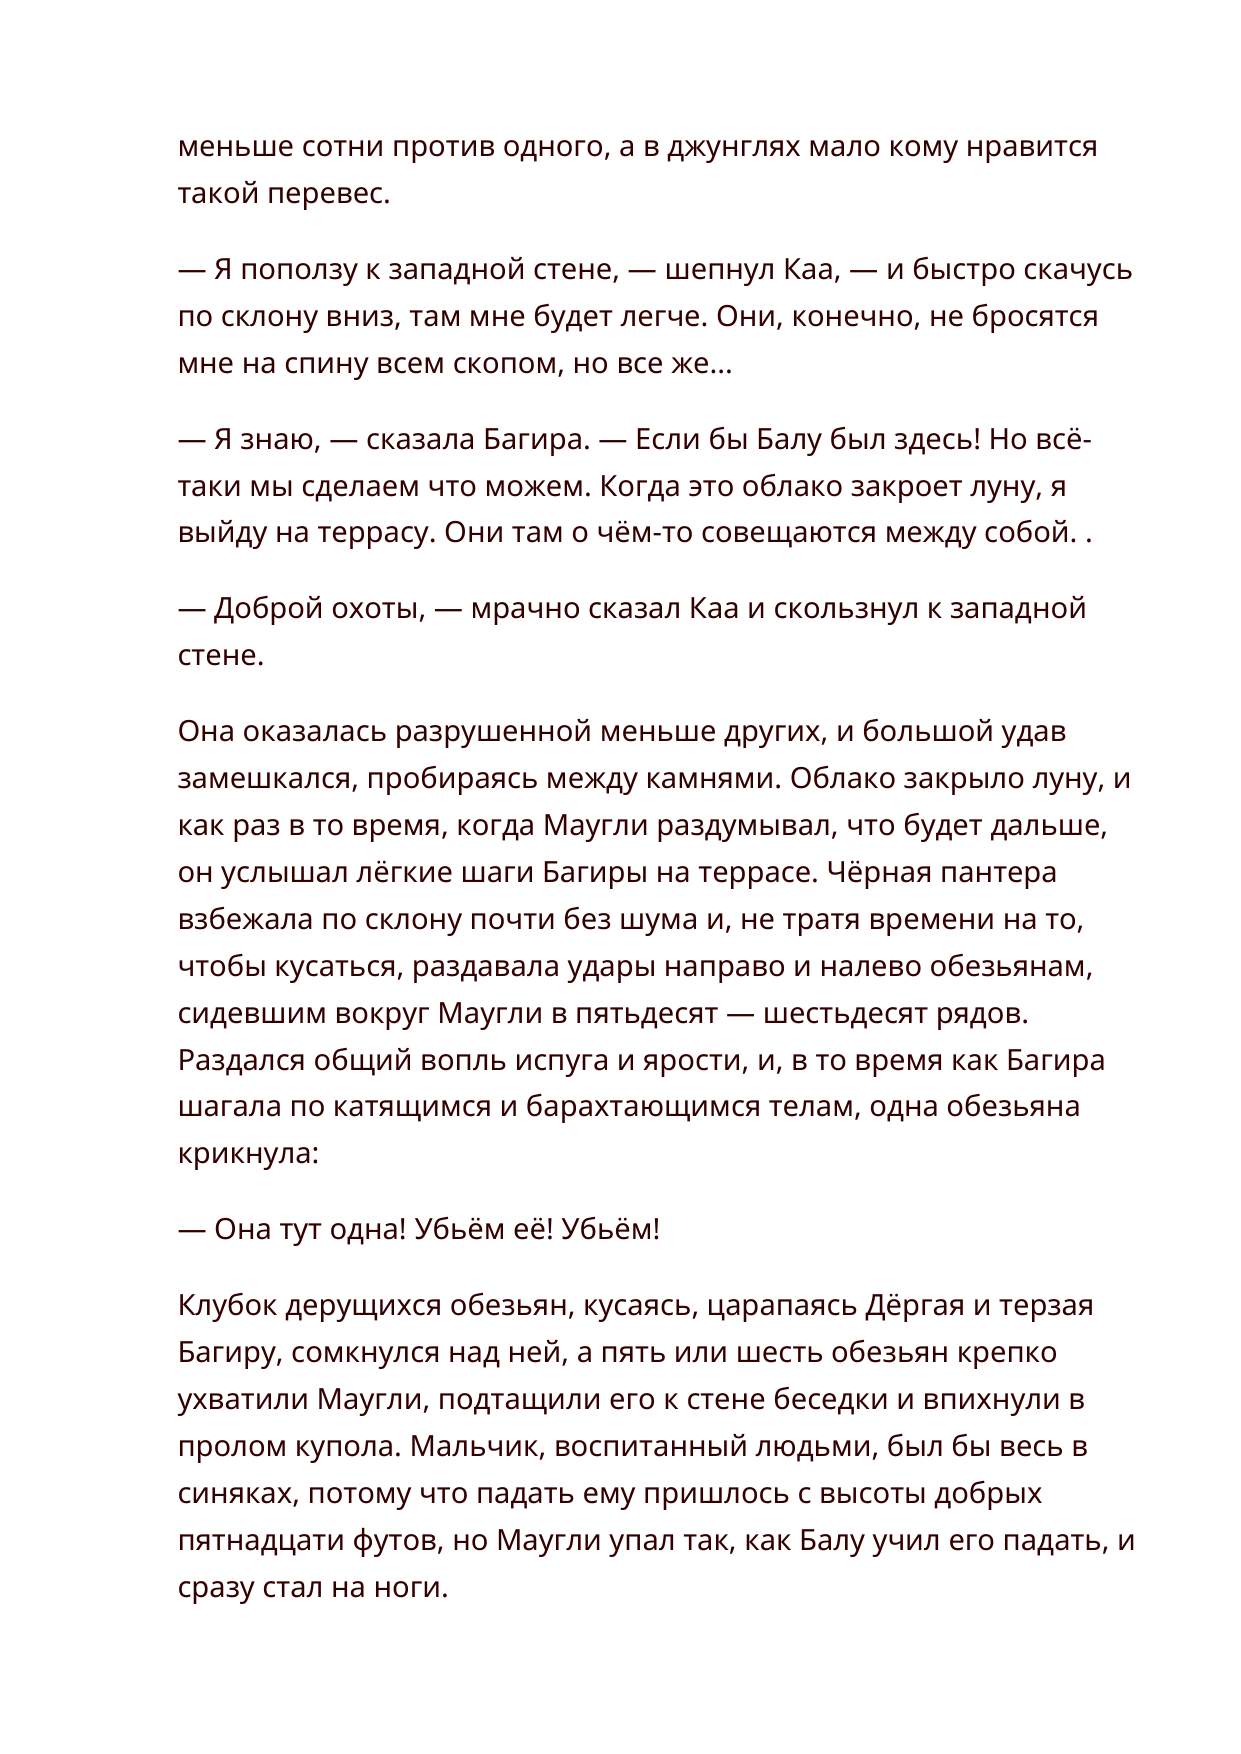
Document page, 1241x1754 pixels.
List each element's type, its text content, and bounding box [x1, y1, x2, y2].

text Клубок дерущихся обезьян, кусаясь, царапаясь Дёргая и терзая Багиру, сомкнулся над ней, а пять или шесть обезьян крепко ухватили Маугли, подтащили его к стене беседки и впихнули в пролом купола. Мальчик, воспитанный людьми, был бы весь в синяках, потому что падать ему пришлось с высоты добрых пятнадцати футов, но Маугли упал так, как Балу учил его падать, и сразу стал на ноги. [177, 1277, 1152, 1606]
text Она оказалась разрушенной меньше других, и большой удав замешкался, пробираясь между камнями. Облако закрыло луну, и как раз в то время, когда Маугли раздумывал, что будет дальше, он услышал лёгкие шаги Багиры на террасе. Чёрная пантера взбежала по склону почти без шума и, не тратя времени на то, чтобы кусаться, раздавала удары направо и налево обезьянам, сидевшим вокруг Маугли в пятьдесят — шестьдесят рядов. Раздался общий вопль испуга и ярости, и, в то время как Багира шагала по катящимся и барахтающимся телам, одна обезьяна крикнула: [177, 703, 1152, 1172]
text — Я поползу к западной стене, — шепнул Каа, — и быстро скачусь по склону вниз, там мне будет легче. Они, конечно, не бросятся мне на спину всем скопом, но все же... [177, 241, 1152, 382]
text — Я знаю, — сказала Багира. — Если бы Балу был здесь! Но всё-таки мы сделаем что можем. Когда это облако закроет луну, я выйду на террасу. Они там о чём-то совещаются между собой. . [177, 411, 1152, 551]
text — Она тут одна! Убьём её! Убьём! [177, 1201, 1152, 1248]
text — Доброй охоты, — мрачно сказал Каа и скользнул к западной стене. [177, 581, 1152, 674]
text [177, 118, 1152, 212]
